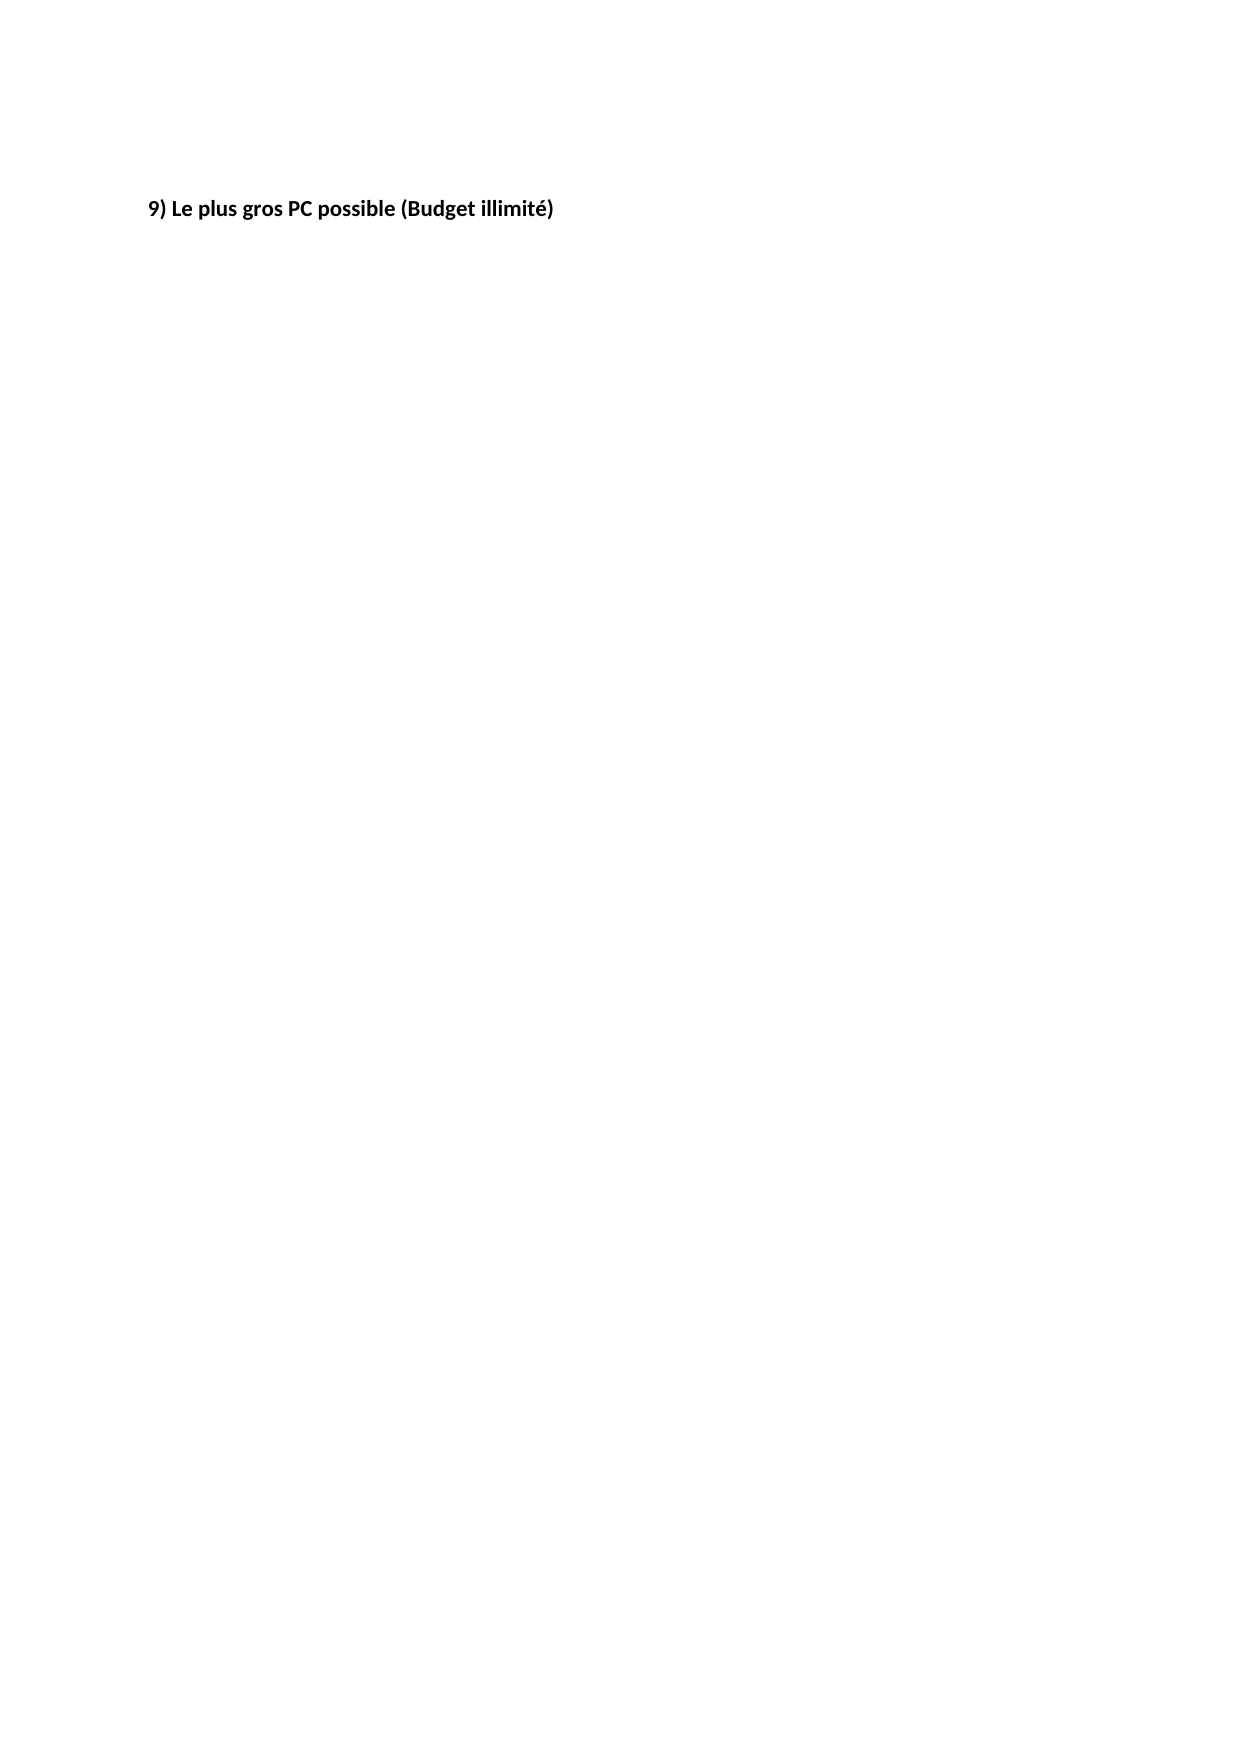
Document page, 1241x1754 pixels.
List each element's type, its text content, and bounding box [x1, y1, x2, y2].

text 9) Le plus gros PC possible (Budget illimité) [148, 194, 1093, 222]
